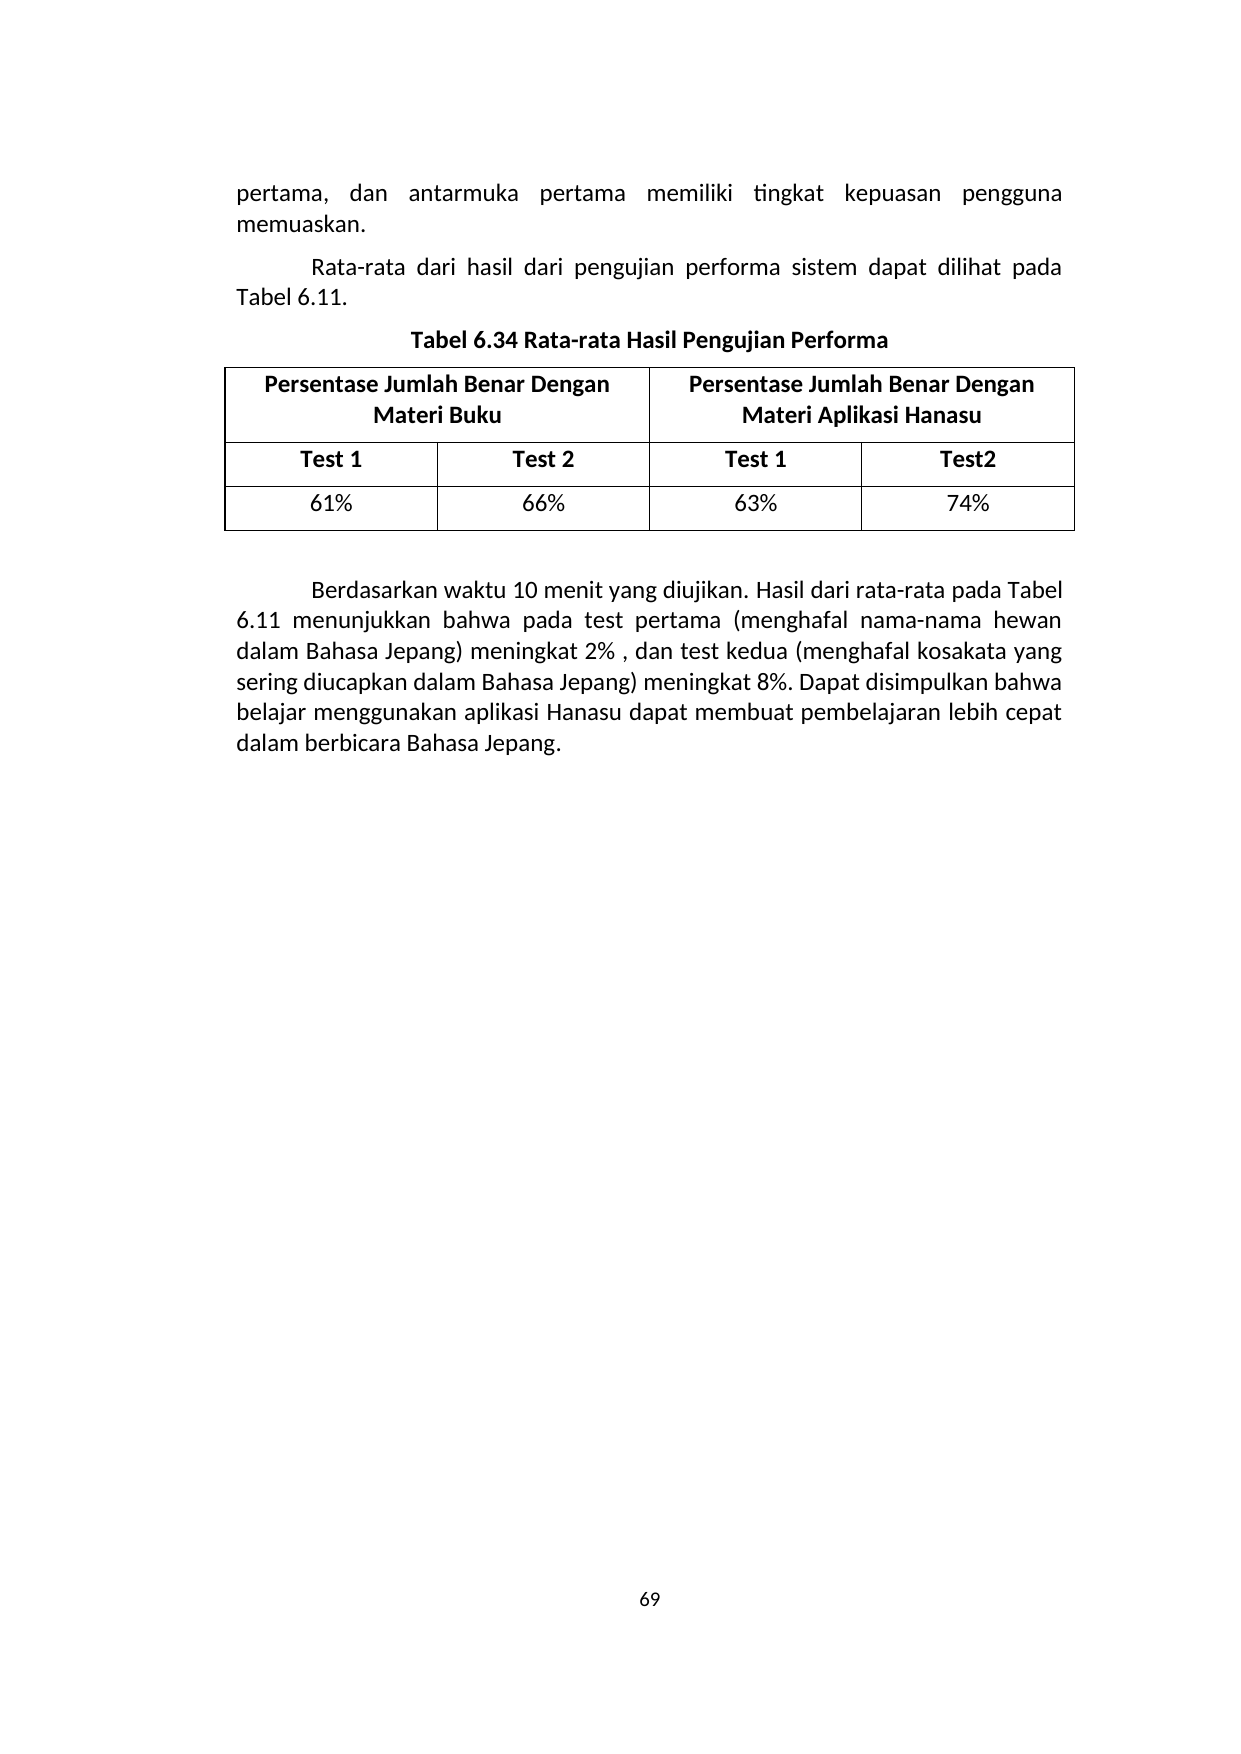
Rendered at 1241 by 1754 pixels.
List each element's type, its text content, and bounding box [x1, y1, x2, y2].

table_cell 61% [226, 487, 437, 530]
text Rata-rata dari hasil dari pengujian performa sistem dapat dilihat pada Tabel 6.11. [236, 251, 1063, 312]
table_cell 74% [862, 487, 1074, 530]
text Berdasarkan waktu 10 menit yang diujikan. Hasil dari rata-rata pada Tabel 6.11 menunjukkan bahwa pada test pertama (menghafal nama-nama hewan dalam Bahasa Jepang) meningkat 2% , dan test kedua (menghafal kosakata yang sering diucapkan dalam Bahasa Jepang) meningkat 8%. Dapat disimpulkan bahwa belajar menggunakan aplikasi Hanasu dapat membuat pembelajaran lebih cepat dalam berbicara Bahasa Jepang. [236, 574, 1063, 757]
table_cell Test 2 [438, 443, 649, 486]
table_header Persentase Jumlah Benar Dengan Materi Aplikasi Hanasu [650, 368, 1074, 442]
table_cell Test 1 [650, 443, 861, 486]
table_cell Test2 [862, 443, 1074, 486]
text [236, 177, 1063, 238]
table_header Persentase Jumlah Benar Dengan Materi Buku [226, 368, 649, 442]
table_cell Test 1 [226, 443, 437, 486]
table_cell 66% [438, 487, 649, 530]
table_cell 63% [650, 487, 861, 530]
